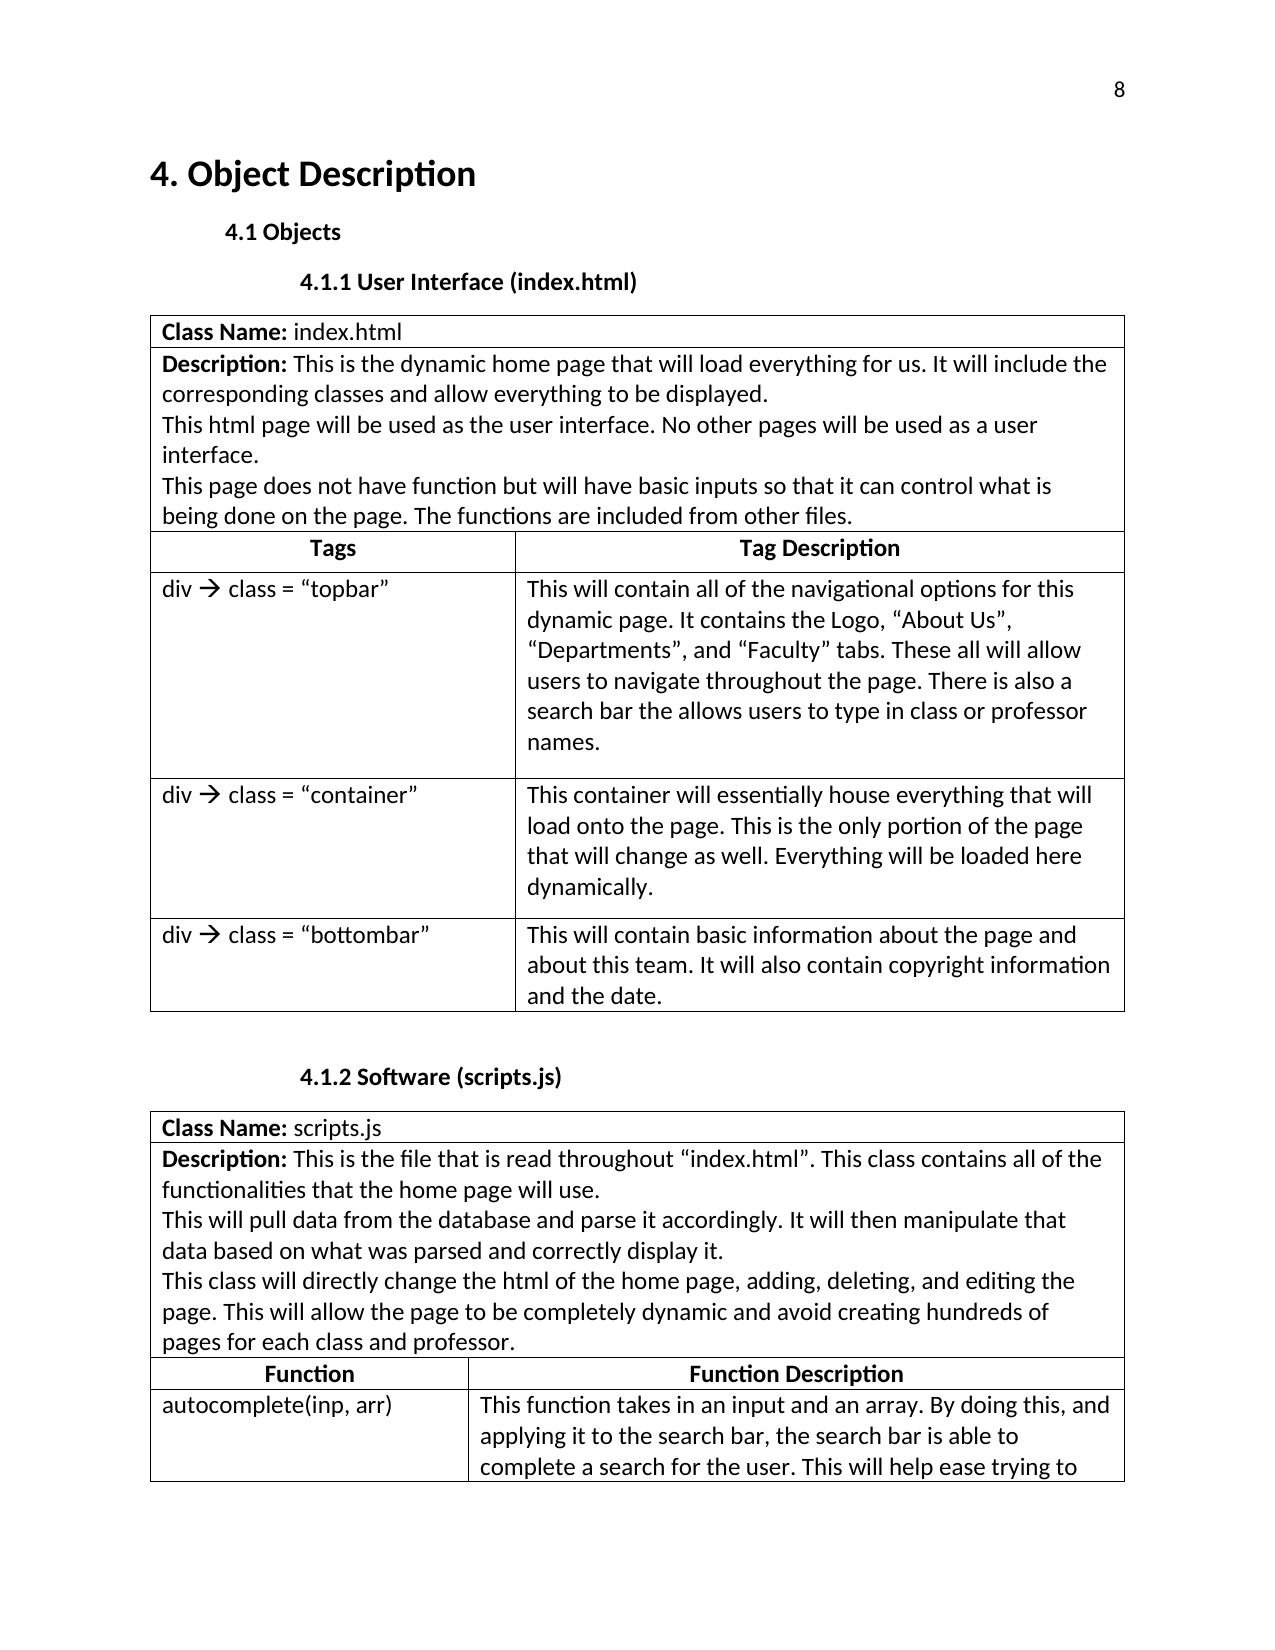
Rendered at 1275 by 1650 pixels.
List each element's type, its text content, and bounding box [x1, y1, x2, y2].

table_cell This will contain basic information about the page and about this team. It will also contain copyright information and the date. [516, 919, 1124, 1011]
table_cell div class = “bottombar” [151, 919, 515, 1011]
table_cell div class = “container” [151, 779, 515, 918]
table_cell Function [151, 1358, 468, 1388]
text 4.1 Objects [150, 216, 1125, 247]
table_cell This container will essentially house everything that will load onto the page. This is the only portion of the page that will change as well. Everything will be loaded here dynamically. [516, 779, 1124, 918]
table_cell Function Description [469, 1358, 1124, 1388]
table_header Class Name: index.html [151, 316, 1124, 347]
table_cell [151, 1390, 468, 1481]
table_cell Tags [151, 532, 515, 572]
text 4.1.1 User Interface (index.html) [150, 266, 1125, 296]
text 4.1.2 Software (scripts.js) [150, 1061, 1125, 1092]
table_cell div class = “topbar” [151, 573, 515, 778]
table_cell This will contain all of the navigational options for this dynamic page. It contains the Logo, “About Us”, “Departments”, and “Faculty” tabs. These all will allow users to navigate throughout the page. There is also a search bar the allows users to type in class or professor names. [516, 573, 1124, 778]
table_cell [469, 1390, 1124, 1481]
table_cell Description: This is the file that is read throughout “index.html”. This class contains all of the functionalities that the home page will use. This will pull data from the database and parse it accordingly. It will then manipulate that data based on what was parsed and correctly display it. This class will directly change the html of the home page, adding, deleting, and editing the page. This will allow the page to be completely dynamic and avoid creating hundreds of pages for each class and professor. [151, 1143, 1124, 1357]
table_header Class Name: scripts.js [151, 1112, 1124, 1142]
table_cell Description: This is the dynamic home page that will load everything for us. It will include the corresponding classes and allow everything to be displayed. This html page will be used as the user interface. No other pages will be used as a user interface. This page does not have function but will have basic inputs so that it can control what is being done on the page. The functions are included from other files. [151, 348, 1124, 531]
text 4. Object Description [150, 150, 1125, 196]
table_cell Tag Description [516, 532, 1124, 572]
